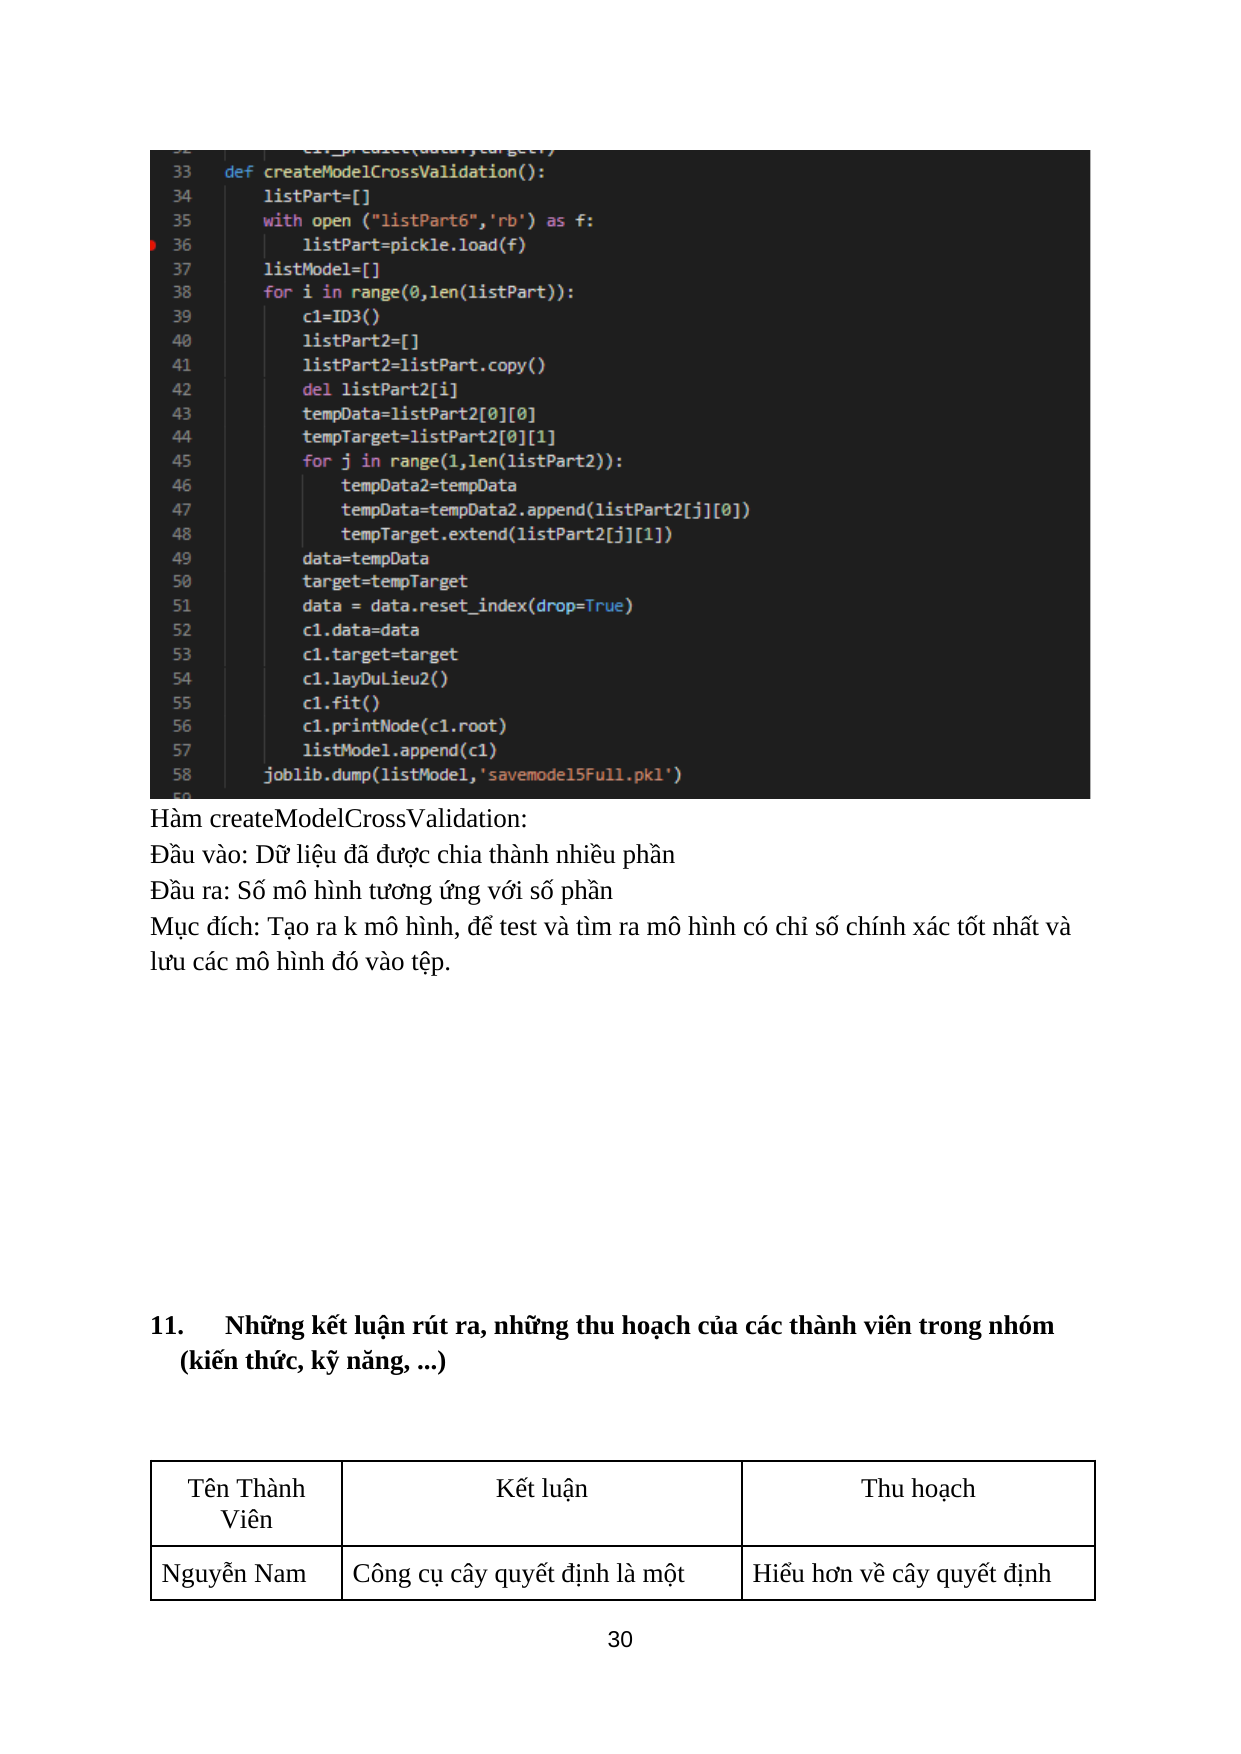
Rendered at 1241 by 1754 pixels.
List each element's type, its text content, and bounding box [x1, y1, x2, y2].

picture [150, 150, 1091, 799]
text Hàm createModelCrossValidation: [150, 803, 1090, 834]
subtitle Những kết luận rút ra, những thu hoạch của các thành viên trong nhóm (kiến thức, kỹ năng, ...) [150, 1309, 1090, 1376]
table_header Thu hoạch [743, 1462, 1094, 1545]
text Mục đích: Tạo ra k mô hình, để test và tìm ra mô hình có chỉ số chính xác tốt nhất và lưu các mô hình đó vào tệp. [150, 910, 1090, 977]
table_header Tên Thành Viên [152, 1462, 341, 1545]
text Đầu ra: Số mô hình tương ứng với số phần [150, 874, 1090, 905]
table_cell Nguyễn Nam Dương [152, 1547, 341, 1599]
table_header Kết luận [343, 1462, 741, 1545]
text Đầu vào: Dữ liệu đã được chia thành nhiều phần [150, 838, 1090, 869]
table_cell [343, 1547, 741, 1599]
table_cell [743, 1547, 1094, 1599]
